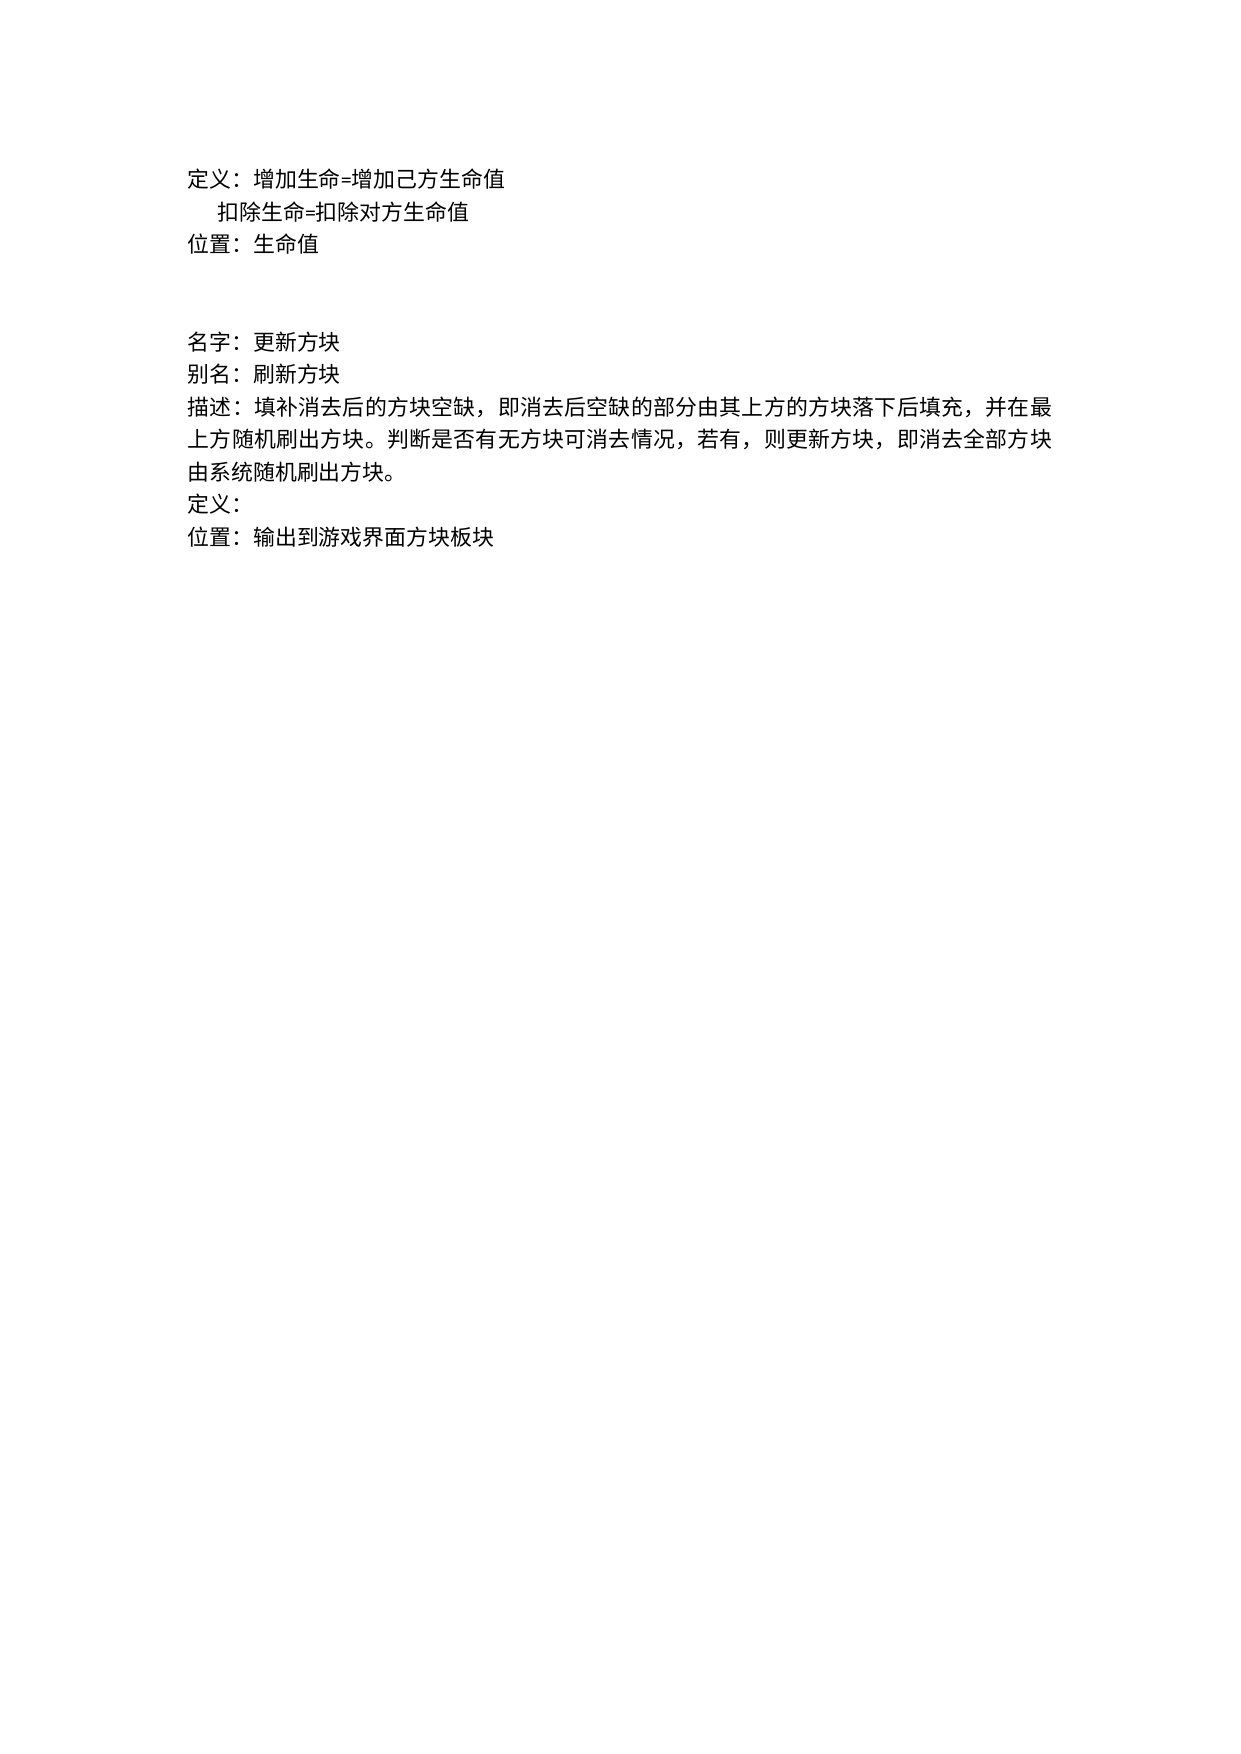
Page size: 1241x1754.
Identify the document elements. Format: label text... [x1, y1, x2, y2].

text 定义： [187, 487, 1053, 519]
text 位置：生命值 [187, 227, 1053, 259]
text 别名：刷新方块 [187, 357, 1053, 389]
text 定义：增加生命=增加己方生命值 [187, 162, 1053, 194]
text 位置：输出到游戏界面方块板块 [187, 519, 1053, 552]
text 描述：填补消去后的方块空缺，即消去后空缺的部分由其上方的方块落下后填充，并在最上方随机刷出方块。判断是否有无方块可消去情况，若有，则更新方块，即消去全部方块，由系统随机刷出方块。 [187, 389, 1053, 487]
text 名字：更新方块 [187, 324, 1053, 357]
text 扣除生命=扣除对方生命值 [187, 194, 1053, 227]
